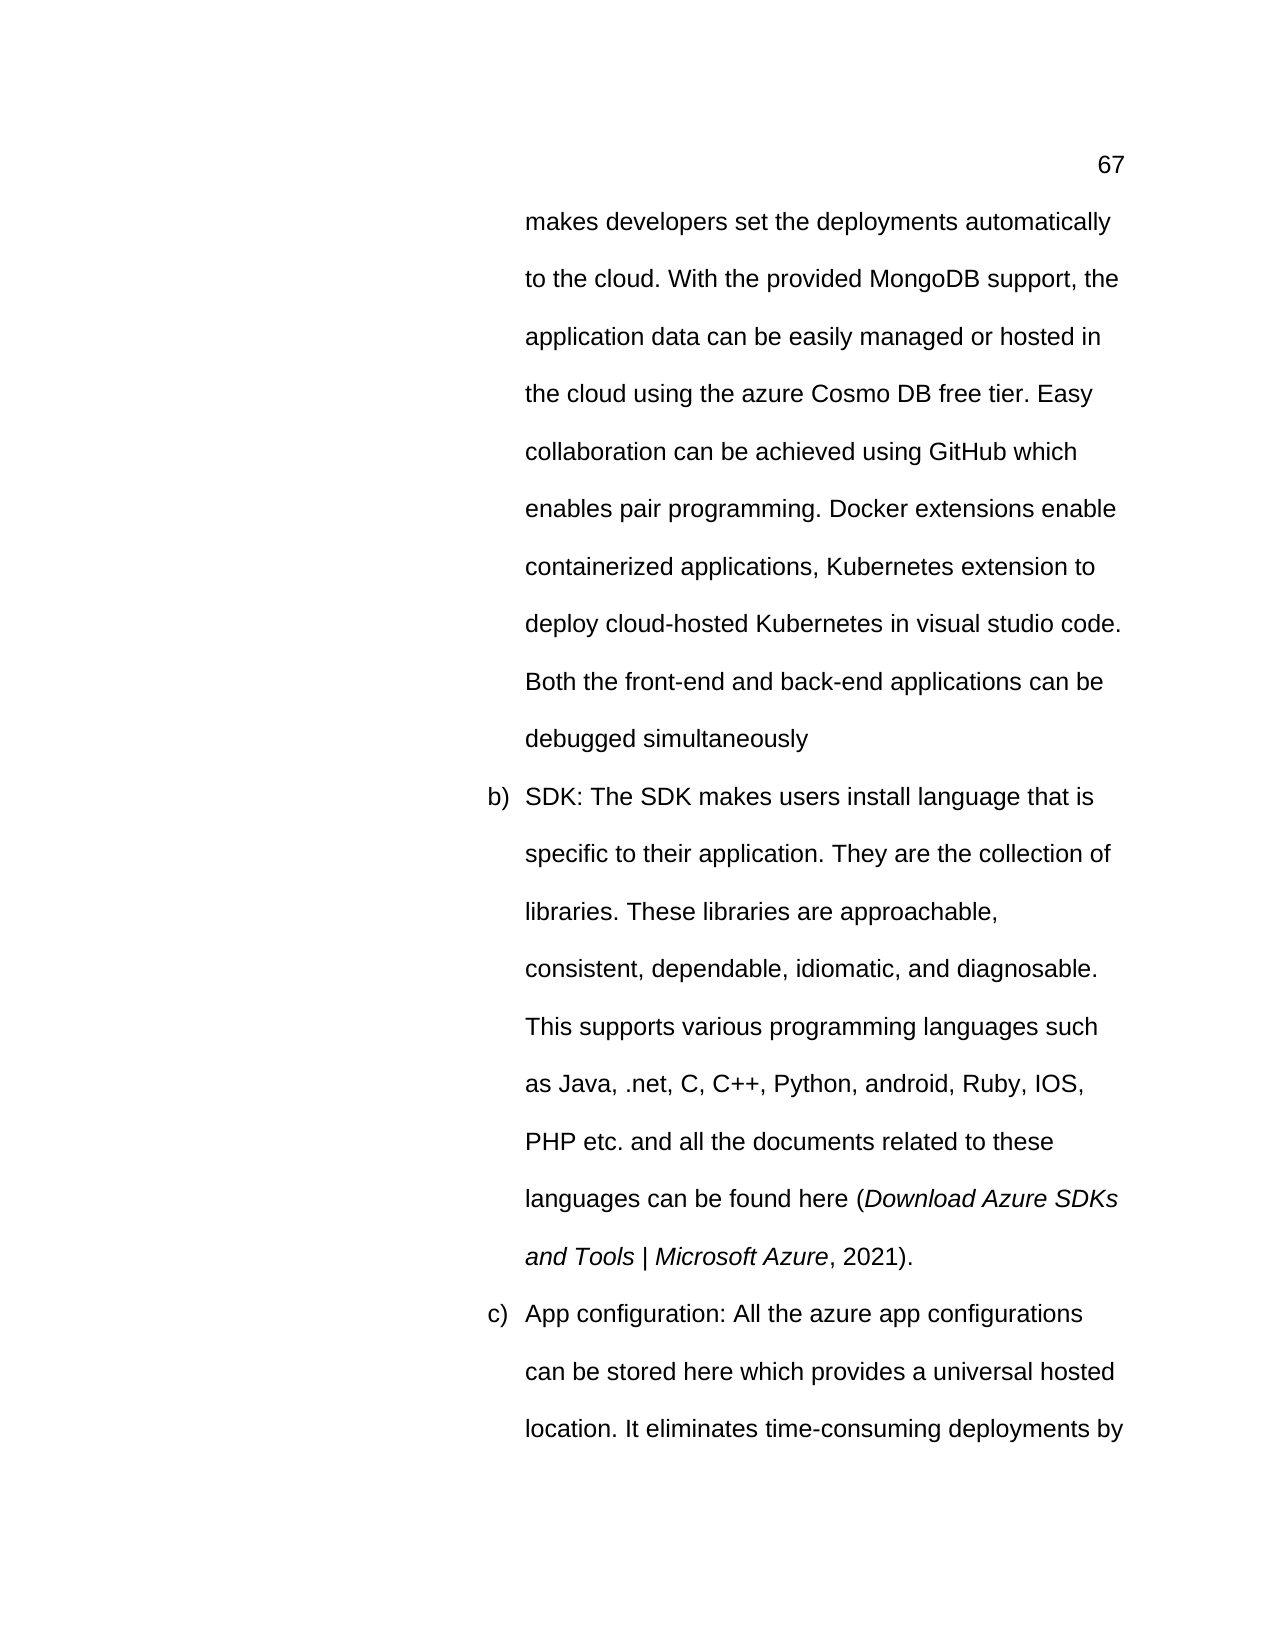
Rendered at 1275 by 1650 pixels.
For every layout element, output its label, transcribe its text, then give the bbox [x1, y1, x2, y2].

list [487, 207, 1125, 753]
list SDK: The SDK makes users install language that is specific to their application. They are the collection of libraries. These libraries are approachable, consistent, dependable, idiomatic, and diagnosable. This supports various programming languages such as Java, .net, C, C++, Python, android, Ruby, IOS, PHP etc. and all the documents related to these languages can be found here (Download Azure SDKs and Tools | Microsoft Azure, 2021). [487, 782, 1125, 1271]
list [487, 1299, 1125, 1443]
